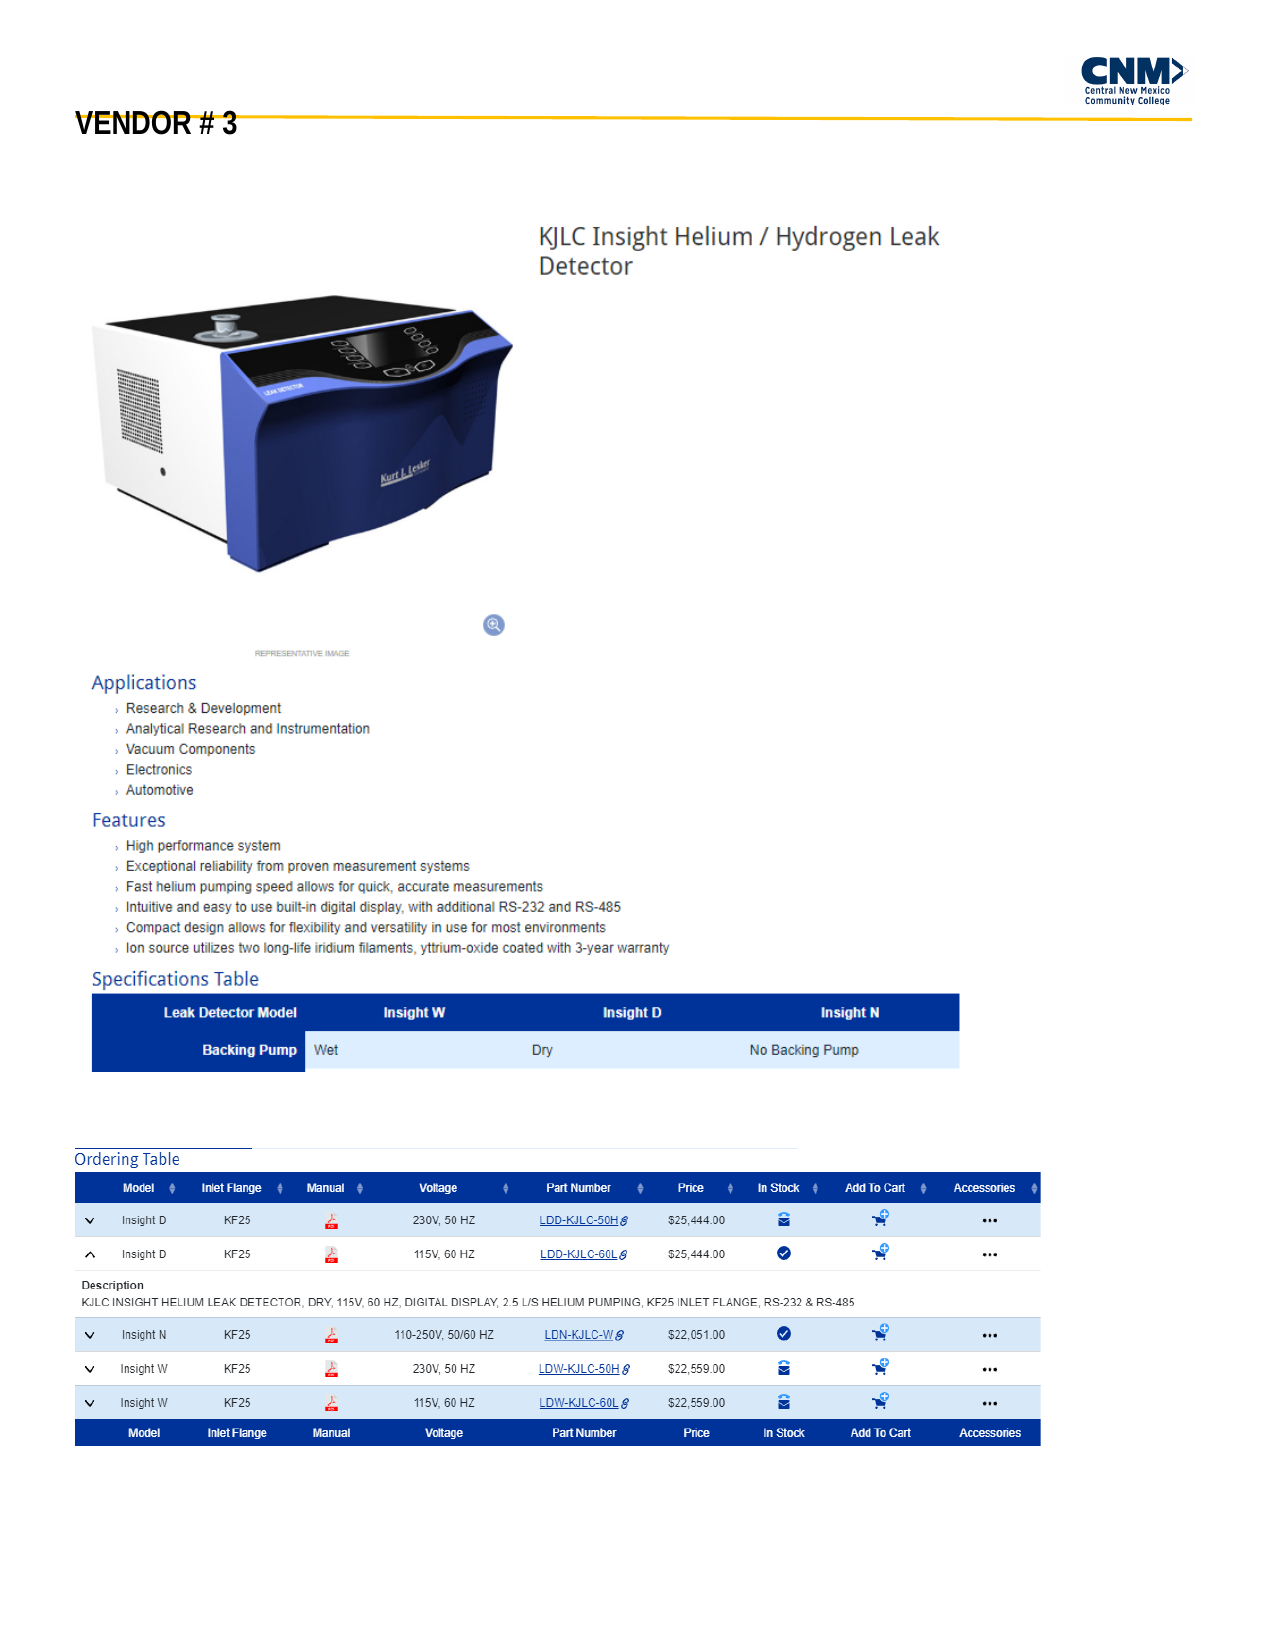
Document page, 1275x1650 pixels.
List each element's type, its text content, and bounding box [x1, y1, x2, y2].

text VENDOR # 3 [75, 103, 1200, 141]
picture [1065, 54, 1197, 105]
picture [75, 218, 972, 1072]
picture [75, 1148, 1041, 1446]
